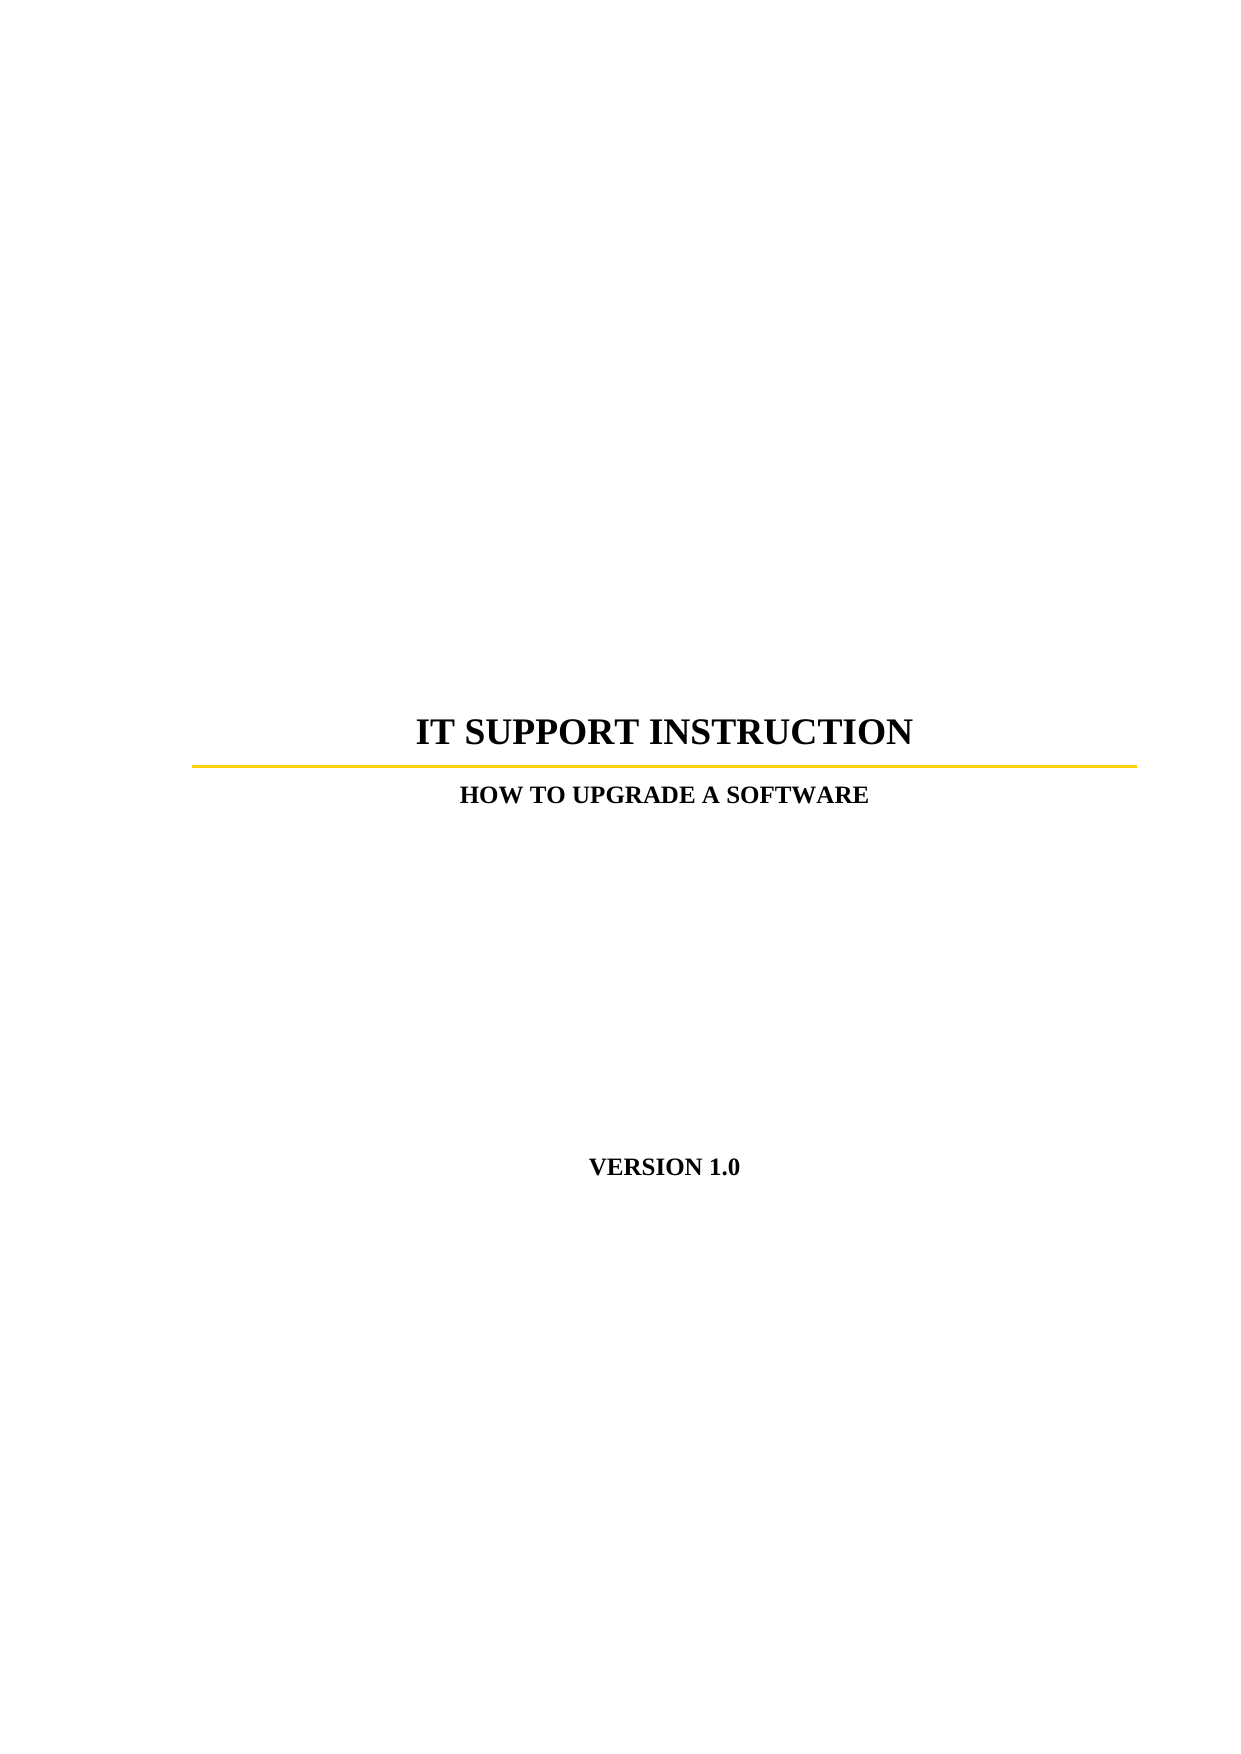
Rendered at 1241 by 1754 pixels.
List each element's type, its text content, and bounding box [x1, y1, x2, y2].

table_header it SUPPORT INSTRUCTION [192, 697, 1137, 765]
text how to upgrade a software [177, 781, 1152, 809]
text VERSION 1.0 [177, 1152, 1152, 1181]
